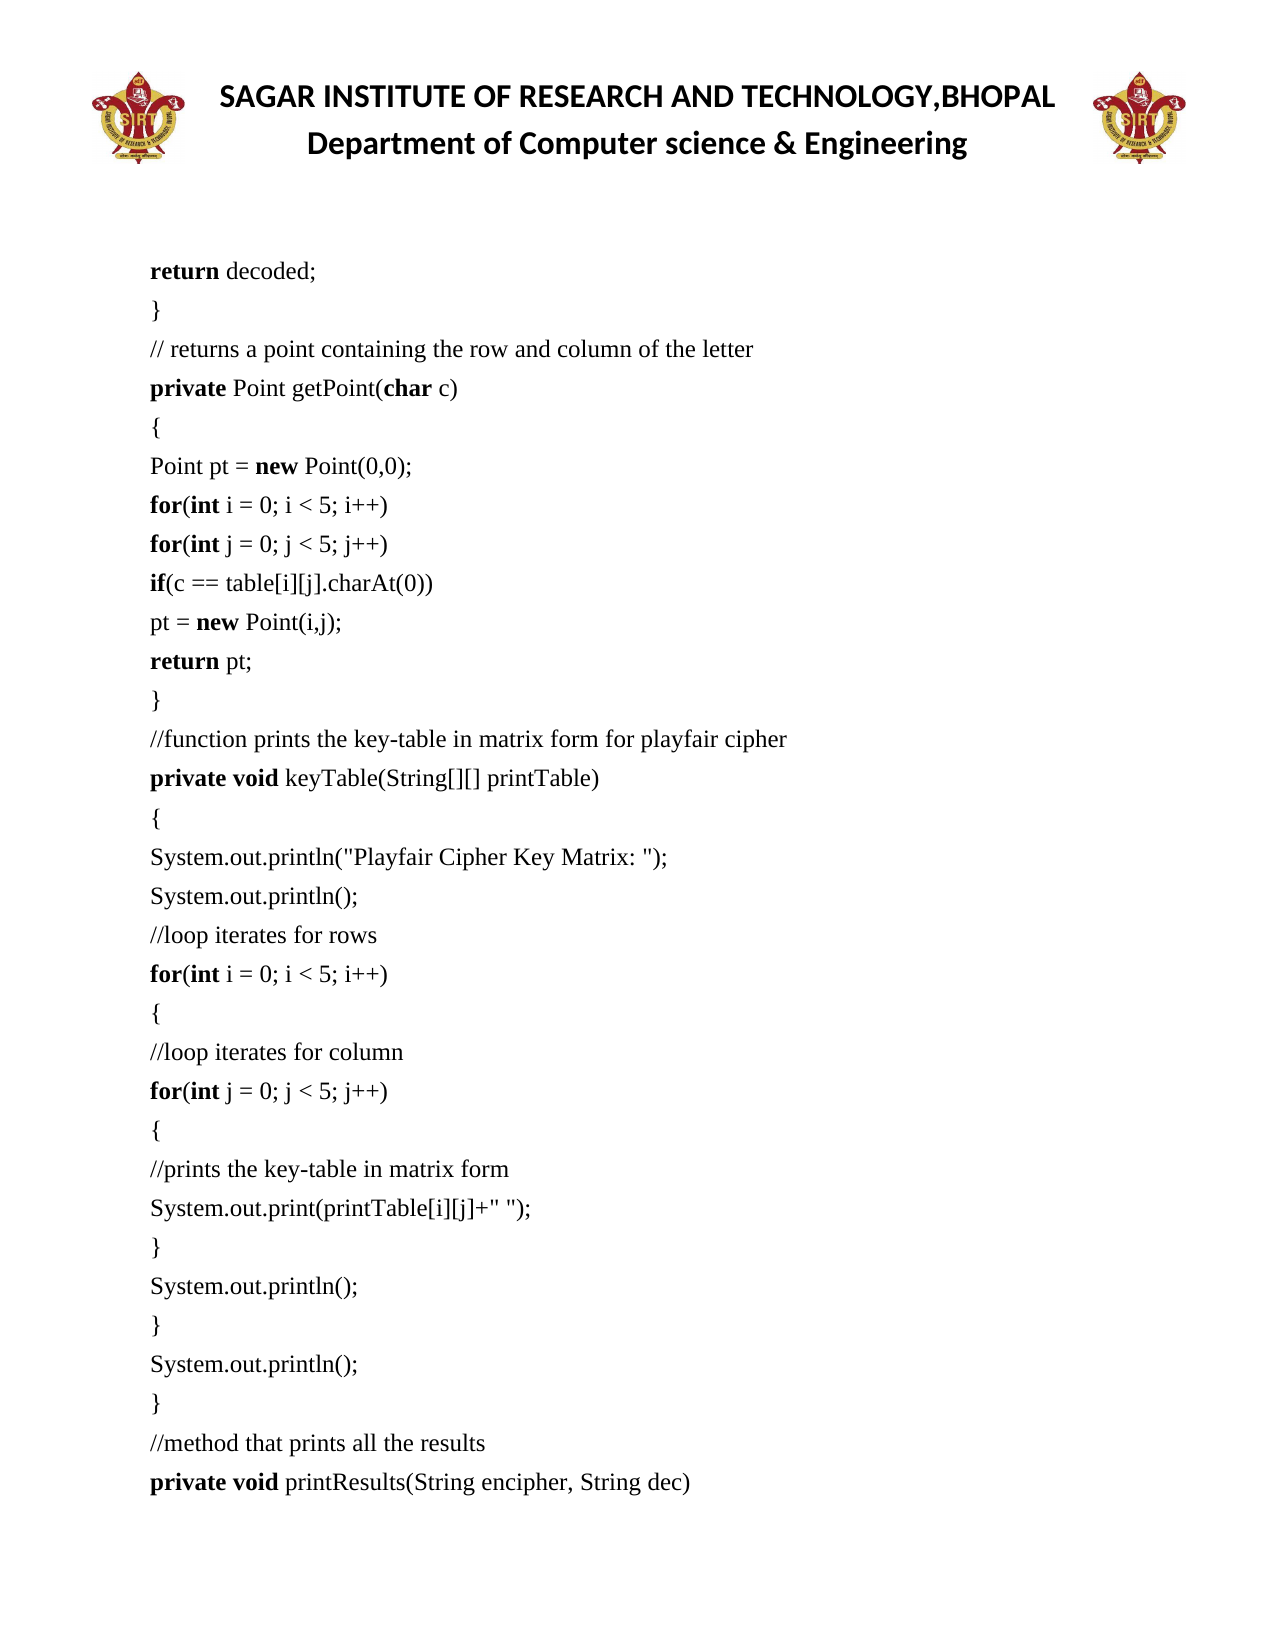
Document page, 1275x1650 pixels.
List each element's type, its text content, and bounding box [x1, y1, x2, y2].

text //loop iterates for rows [150, 909, 1125, 948]
text //prints the key-table in matrix form [150, 1144, 1125, 1183]
text // returns a point containing the row and column of the letter [150, 323, 1125, 363]
text } [150, 284, 1125, 323]
text { [150, 402, 1125, 441]
text for(int i = 0; i < 5; i++) [150, 948, 1125, 988]
text //loop iterates for column [150, 1027, 1125, 1066]
text { [150, 1105, 1125, 1144]
text System.out.println(); [150, 1261, 1125, 1300]
text System.out.println(); [150, 1339, 1125, 1378]
text return pt; [150, 636, 1125, 675]
text } [150, 675, 1125, 714]
text } [150, 1300, 1125, 1339]
text //function prints the key-table in matrix form for playfair cipher [150, 714, 1125, 753]
text if(c == table[i][j].charAt(0)) [150, 558, 1125, 597]
text for(int j = 0; j < 5; j++) [150, 519, 1125, 558]
text { [150, 988, 1125, 1027]
text //method that prints all the results [150, 1417, 1125, 1456]
text } [150, 1378, 1125, 1417]
text private void keyTable(String[][] printTable) [150, 753, 1125, 792]
text return decoded; [150, 245, 1125, 284]
text System.out.print(printTable[i][j]+" "); [150, 1183, 1125, 1222]
text System.out.println(); [150, 870, 1125, 909]
text System.out.println("Playfair Cipher Key Matrix: "); [150, 831, 1125, 870]
text pt = new Point(i,j); [150, 597, 1125, 636]
text private void printResults(String encipher, String dec) [150, 1456, 1125, 1495]
text for(int j = 0; j < 5; j++) [150, 1066, 1125, 1105]
text } [150, 1222, 1125, 1261]
text for(int i = 0; i < 5; i++) [150, 480, 1125, 519]
text Point pt = new Point(0,0); [150, 441, 1125, 480]
text { [150, 792, 1125, 831]
text private Point getPoint(char c) [150, 363, 1125, 402]
